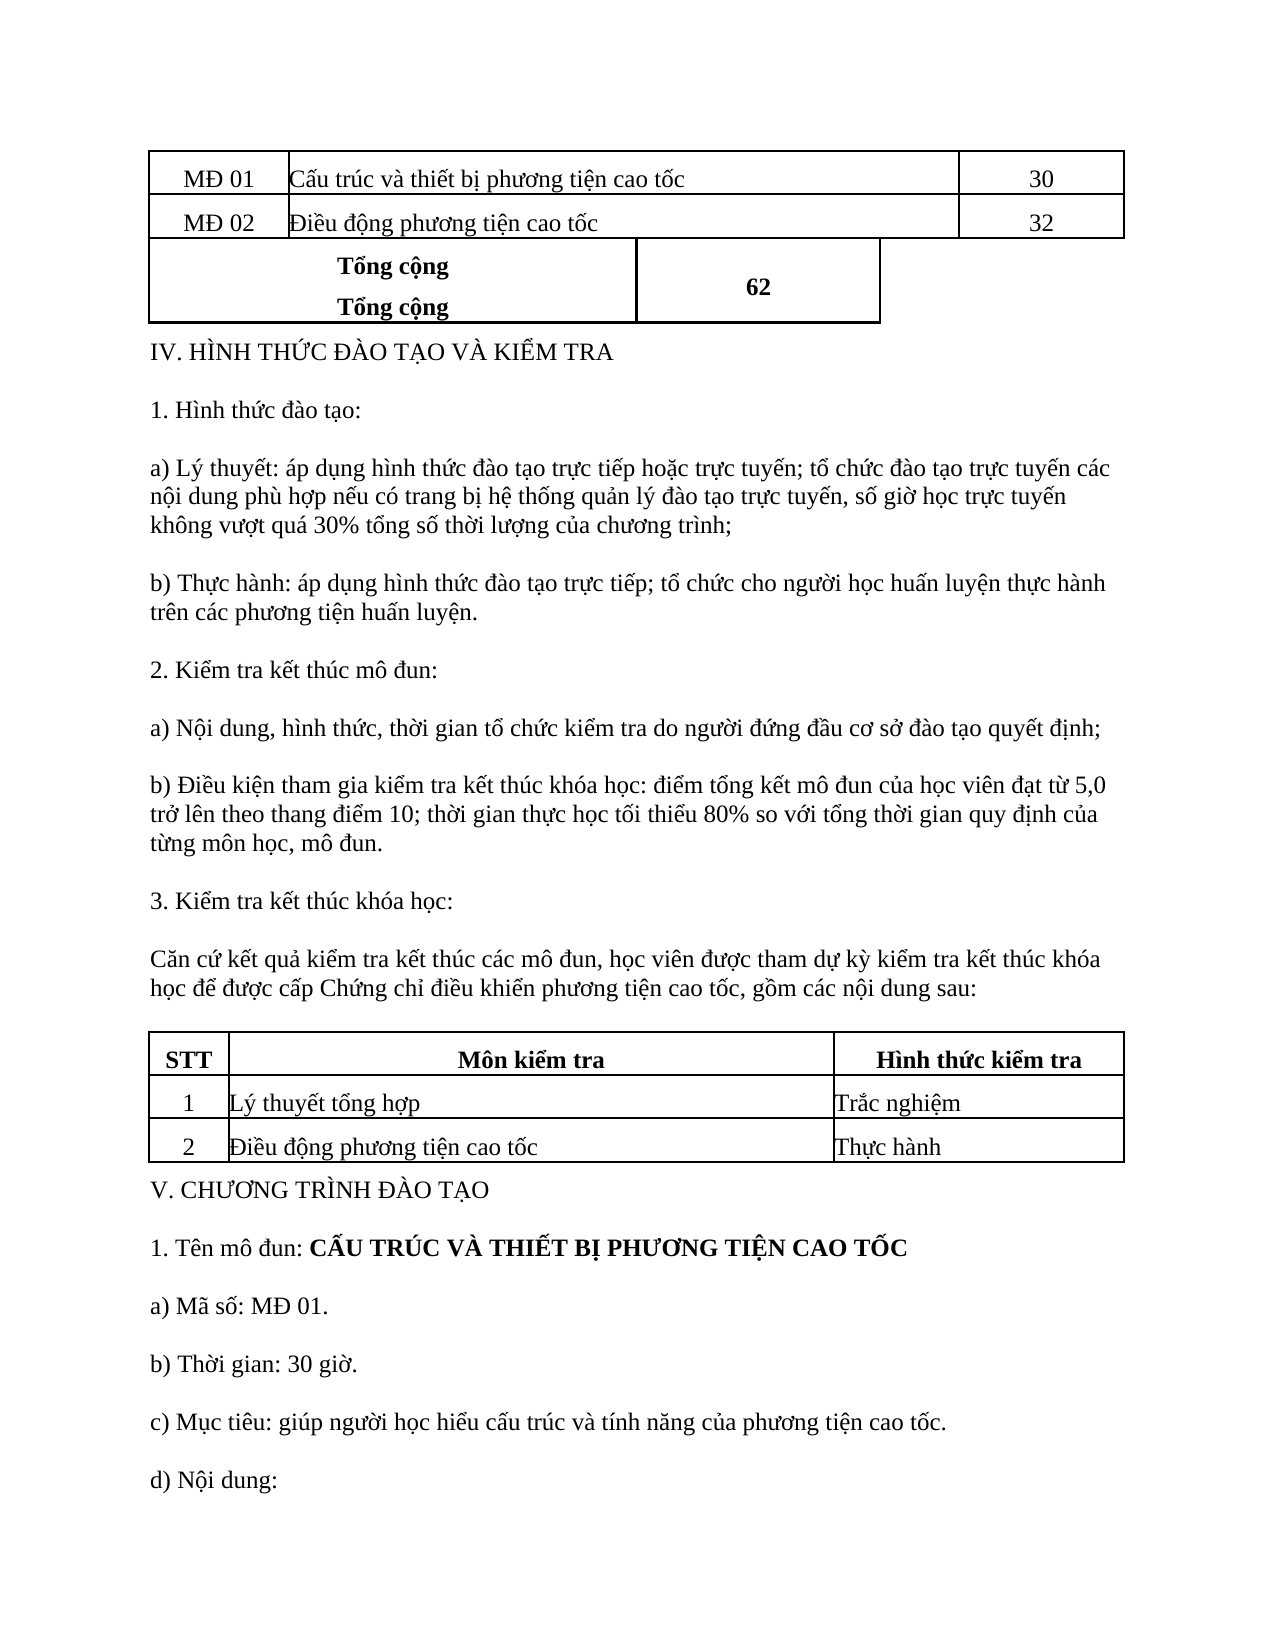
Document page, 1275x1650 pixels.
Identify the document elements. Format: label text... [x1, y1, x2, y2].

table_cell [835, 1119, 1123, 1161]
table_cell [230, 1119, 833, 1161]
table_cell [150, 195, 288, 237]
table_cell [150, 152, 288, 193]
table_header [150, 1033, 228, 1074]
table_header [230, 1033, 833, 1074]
text IV. HÌNH THỨC ĐÀO TẠO VÀ KIỂM TRA [150, 337, 1125, 366]
text b) Thời gian: 30 giờ. [150, 1349, 1125, 1378]
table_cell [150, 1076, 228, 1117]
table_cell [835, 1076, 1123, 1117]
text c) Mục tiêu: giúp người học hiểu cấu trúc và tính năng của phương tiện cao tốc. [150, 1407, 1125, 1436]
text d) Nội dung: [150, 1465, 1125, 1493]
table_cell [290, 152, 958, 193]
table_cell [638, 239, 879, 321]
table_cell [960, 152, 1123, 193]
text 2. Kiểm tra kết thúc mô đun: [150, 655, 1125, 683]
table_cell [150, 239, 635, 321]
text a) Mã số: MĐ 01. [150, 1291, 1125, 1320]
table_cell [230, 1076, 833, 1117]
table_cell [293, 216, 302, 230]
text b) Thực hành: áp dụng hình thức đào tạo trực tiếp; tổ chức cho người học huấn luyện thực hành trên các phương tiện huấn luyện. [150, 568, 1125, 626]
text 1. Tên mô đun: CẤU TRÚC VÀ THIẾT BỊ PHƯƠNG TIỆN CAO TỐC [150, 1233, 1125, 1262]
text b) Điều kiện tham gia kiểm tra kết thúc khóa học: điểm tổng kết mô đun của học viên đạt từ 5,0 trở lên theo thang điểm 10; thời gian thực học tối thiểu 80% so với tổng thời gian quy định của từng môn học, mô đun. [150, 771, 1125, 857]
text Căn cứ kết quả kiểm tra kết thúc các mô đun, học viên được tham dự kỳ kiểm tra kết thúc khóa học để được cấp Chứng chỉ điều khiển phương tiện cao tốc, gồm các nội dung sau: [150, 944, 1125, 1001]
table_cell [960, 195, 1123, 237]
text 1. Hình thức đào tạo: [150, 395, 1125, 423]
text a) Nội dung, hình thức, thời gian tổ chức kiểm tra do người đứng đầu cơ sở đào tạo quyết định; [150, 713, 1125, 741]
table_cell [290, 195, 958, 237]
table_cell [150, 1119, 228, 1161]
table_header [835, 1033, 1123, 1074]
text 3. Kiểm tra kết thúc khóa học: [150, 886, 1125, 915]
text a) Lý thuyết: áp dụng hình thức đào tạo trực tiếp hoặc trực tuyến; tổ chức đào tạo trực tuyến các nội dung phù hợp nếu có trang bị hệ thống quản lý đào tạo trực tuyến, số giờ học trực tuyến không vượt quá 30% tổng số thời lượng của chương trình; [150, 453, 1125, 539]
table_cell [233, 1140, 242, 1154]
text V. CHƯƠNG TRÌNH ĐÀO TẠO [150, 1175, 1125, 1204]
